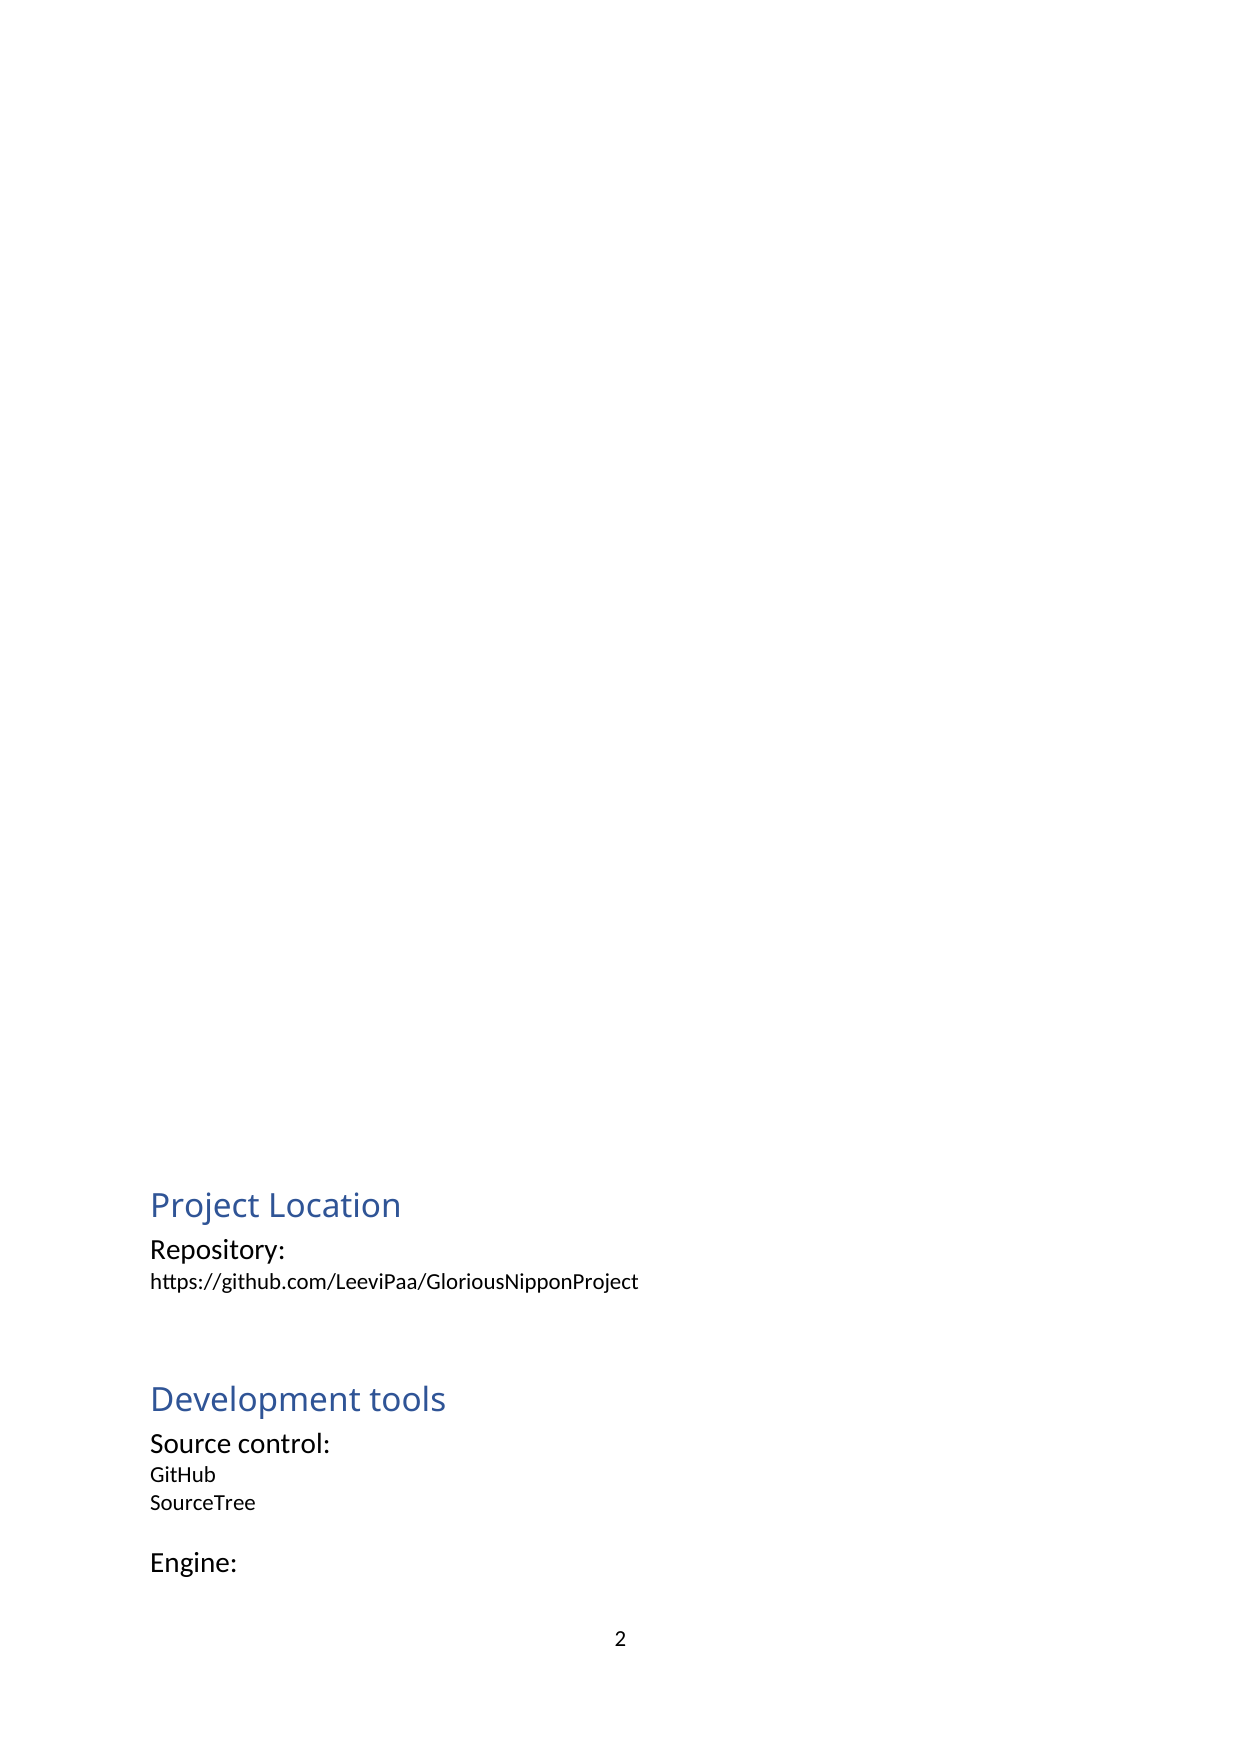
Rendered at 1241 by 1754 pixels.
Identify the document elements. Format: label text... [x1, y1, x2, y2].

text SourceTree [150, 1488, 1090, 1517]
subtitle Development tools [150, 1376, 1090, 1421]
text https://github.com/LeeviPaa/GloriousNipponProject [150, 1267, 1090, 1295]
text Repository: [150, 1231, 1090, 1267]
subtitle Project Location [150, 1182, 1090, 1228]
text GitHub [150, 1461, 1090, 1488]
text Source control: [150, 1425, 1090, 1461]
text Engine: [150, 1544, 1090, 1580]
